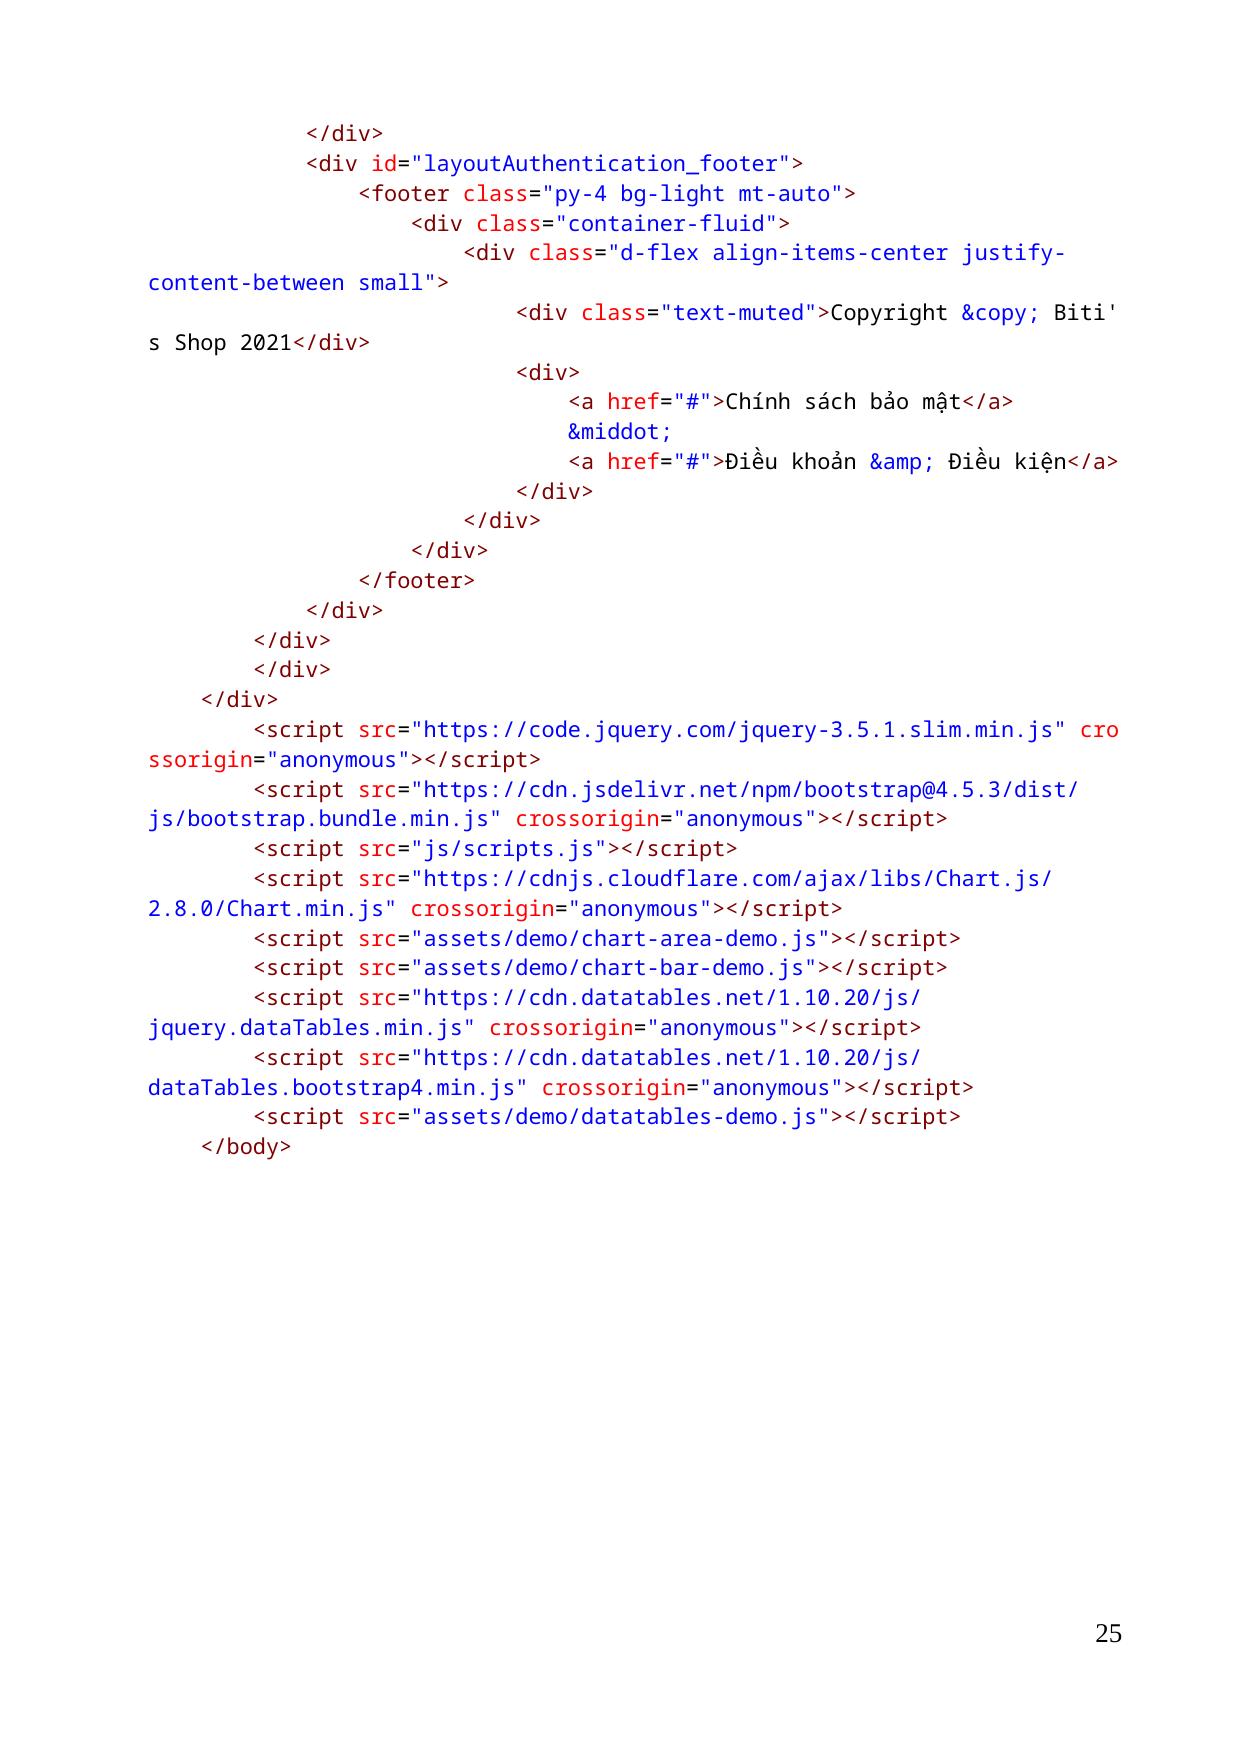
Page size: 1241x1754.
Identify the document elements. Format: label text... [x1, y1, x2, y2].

text </div> [148, 684, 1122, 714]
text </div> [148, 595, 1122, 624]
text <script src="https://cdn.datatables.net/1.10.20/js/jquery.dataTables.min.js" crossorigin="anonymous"></script> [148, 982, 1122, 1042]
text <div class="text-muted">Copyright &copy; Biti's Shop 2021</div> [148, 297, 1122, 356]
text <script src="https://code.jquery.com/jquery-3.5.1.slim.min.js" crossorigin="anonymous"></script> [148, 714, 1122, 773]
text </body> [148, 1131, 1122, 1161]
text </div> [148, 624, 1122, 654]
text </footer> [148, 565, 1122, 595]
text <div class="container-fluid"> [148, 207, 1122, 237]
text <div class="d-flex align-items-center justify-content-between small"> [148, 237, 1122, 297]
text <div id="layoutAuthentication_footer"> [148, 148, 1122, 178]
text </div> [148, 118, 1122, 148]
text <a href="#">Điều khoản &amp; Điều kiện</a> [148, 446, 1122, 476]
text &middot; [148, 416, 1122, 446]
text </div> [148, 476, 1122, 505]
text <div> [148, 356, 1122, 386]
text <script src="https://cdnjs.cloudflare.com/ajax/libs/Chart.js/2.8.0/Chart.min.js" crossorigin="anonymous"></script> [148, 863, 1122, 922]
text <script src="assets/demo/chart-area-demo.js"></script> [148, 922, 1122, 952]
text <script src="assets/demo/datatables-demo.js"></script> [148, 1101, 1122, 1131]
text <footer class="py-4 bg-light mt-auto"> [148, 178, 1122, 207]
text </div> [148, 654, 1122, 684]
text <script src="assets/demo/chart-bar-demo.js"></script> [148, 952, 1122, 982]
text <script src="js/scripts.js"></script> [148, 833, 1122, 863]
text </div> [148, 505, 1122, 535]
text <a href="#">Chính sách bảo mật</a> [148, 386, 1122, 416]
text <script src="https://cdn.datatables.net/1.10.20/js/dataTables.bootstrap4.min.js" crossorigin="anonymous"></script> [148, 1042, 1122, 1101]
text </div> [148, 535, 1122, 565]
text <script src="https://cdn.jsdelivr.net/npm/bootstrap@4.5.3/dist/js/bootstrap.bundle.min.js" crossorigin="anonymous"></script> [148, 773, 1122, 833]
